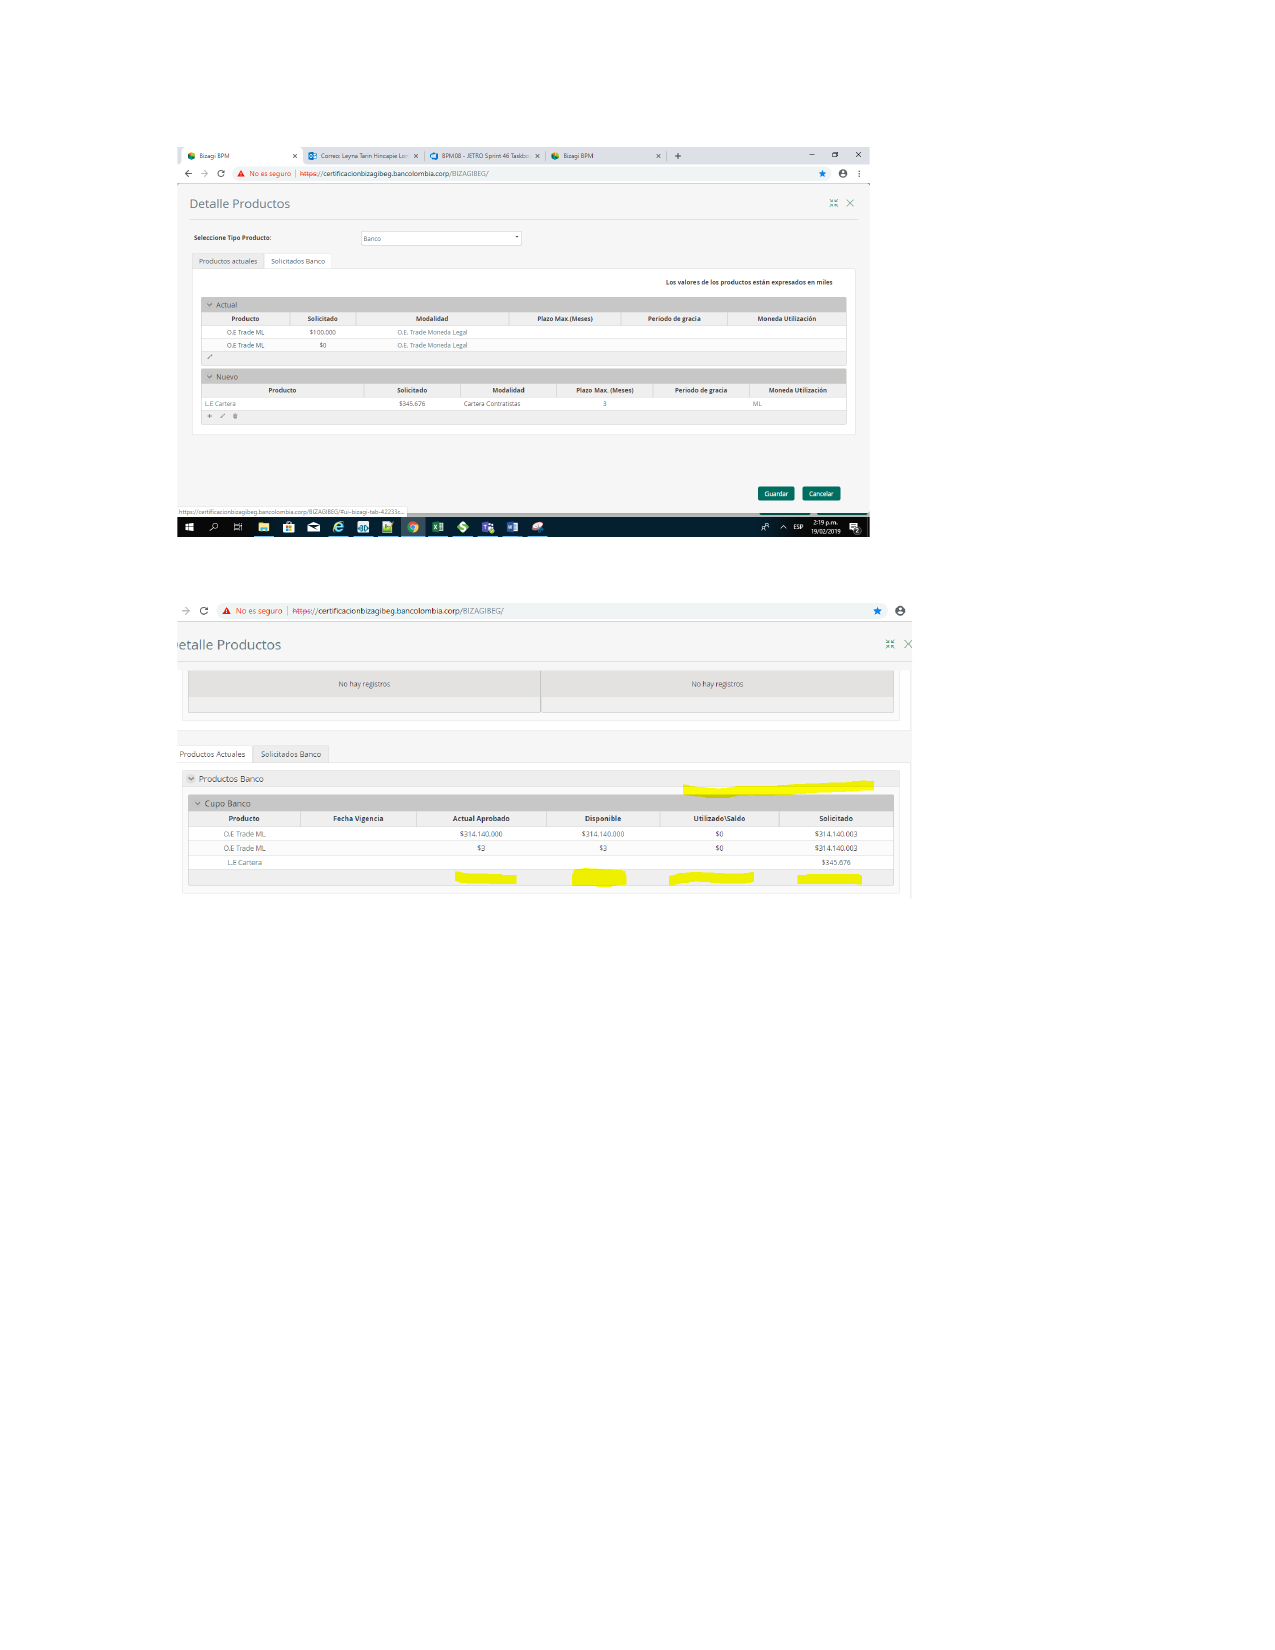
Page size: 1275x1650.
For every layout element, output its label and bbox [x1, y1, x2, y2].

picture [177, 147, 870, 537]
picture [177, 602, 913, 899]
